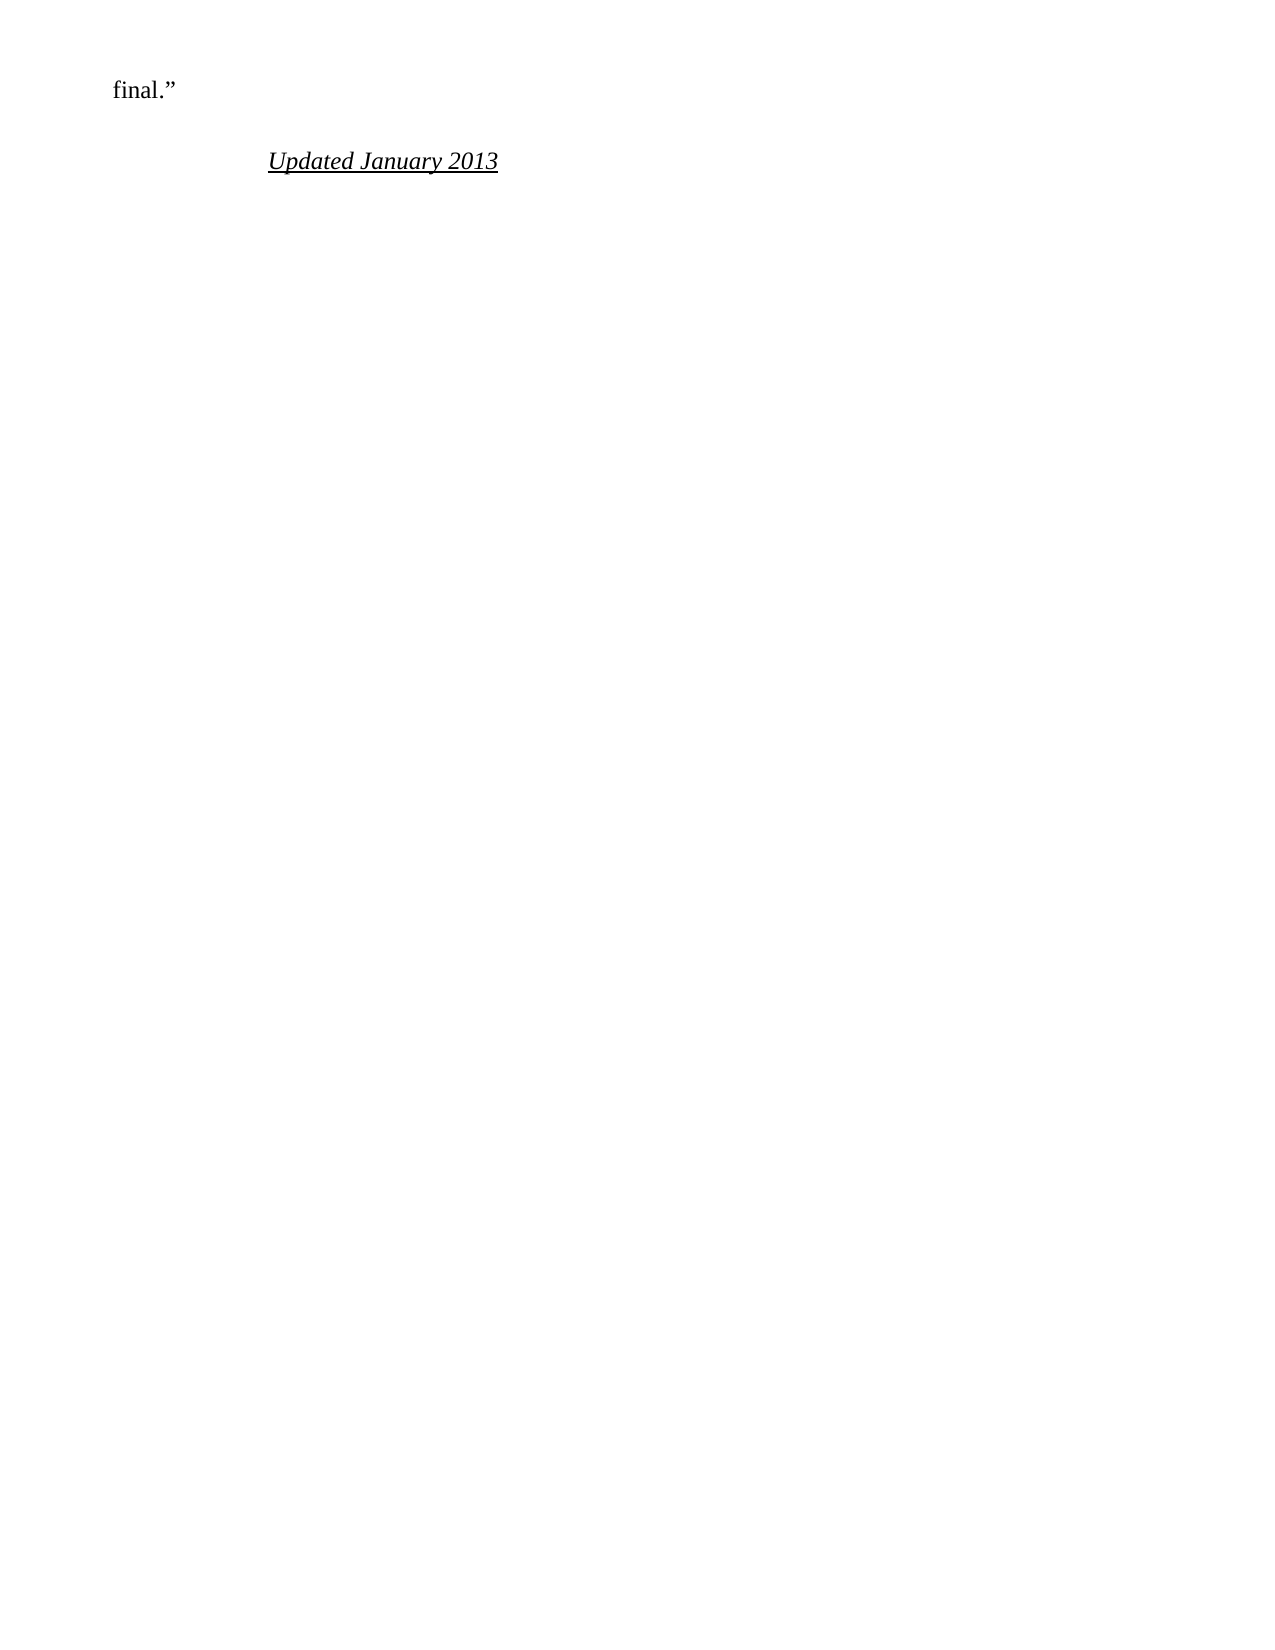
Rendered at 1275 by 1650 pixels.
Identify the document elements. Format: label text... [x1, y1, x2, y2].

subtitle Updated January 2013 [147, 146, 619, 175]
